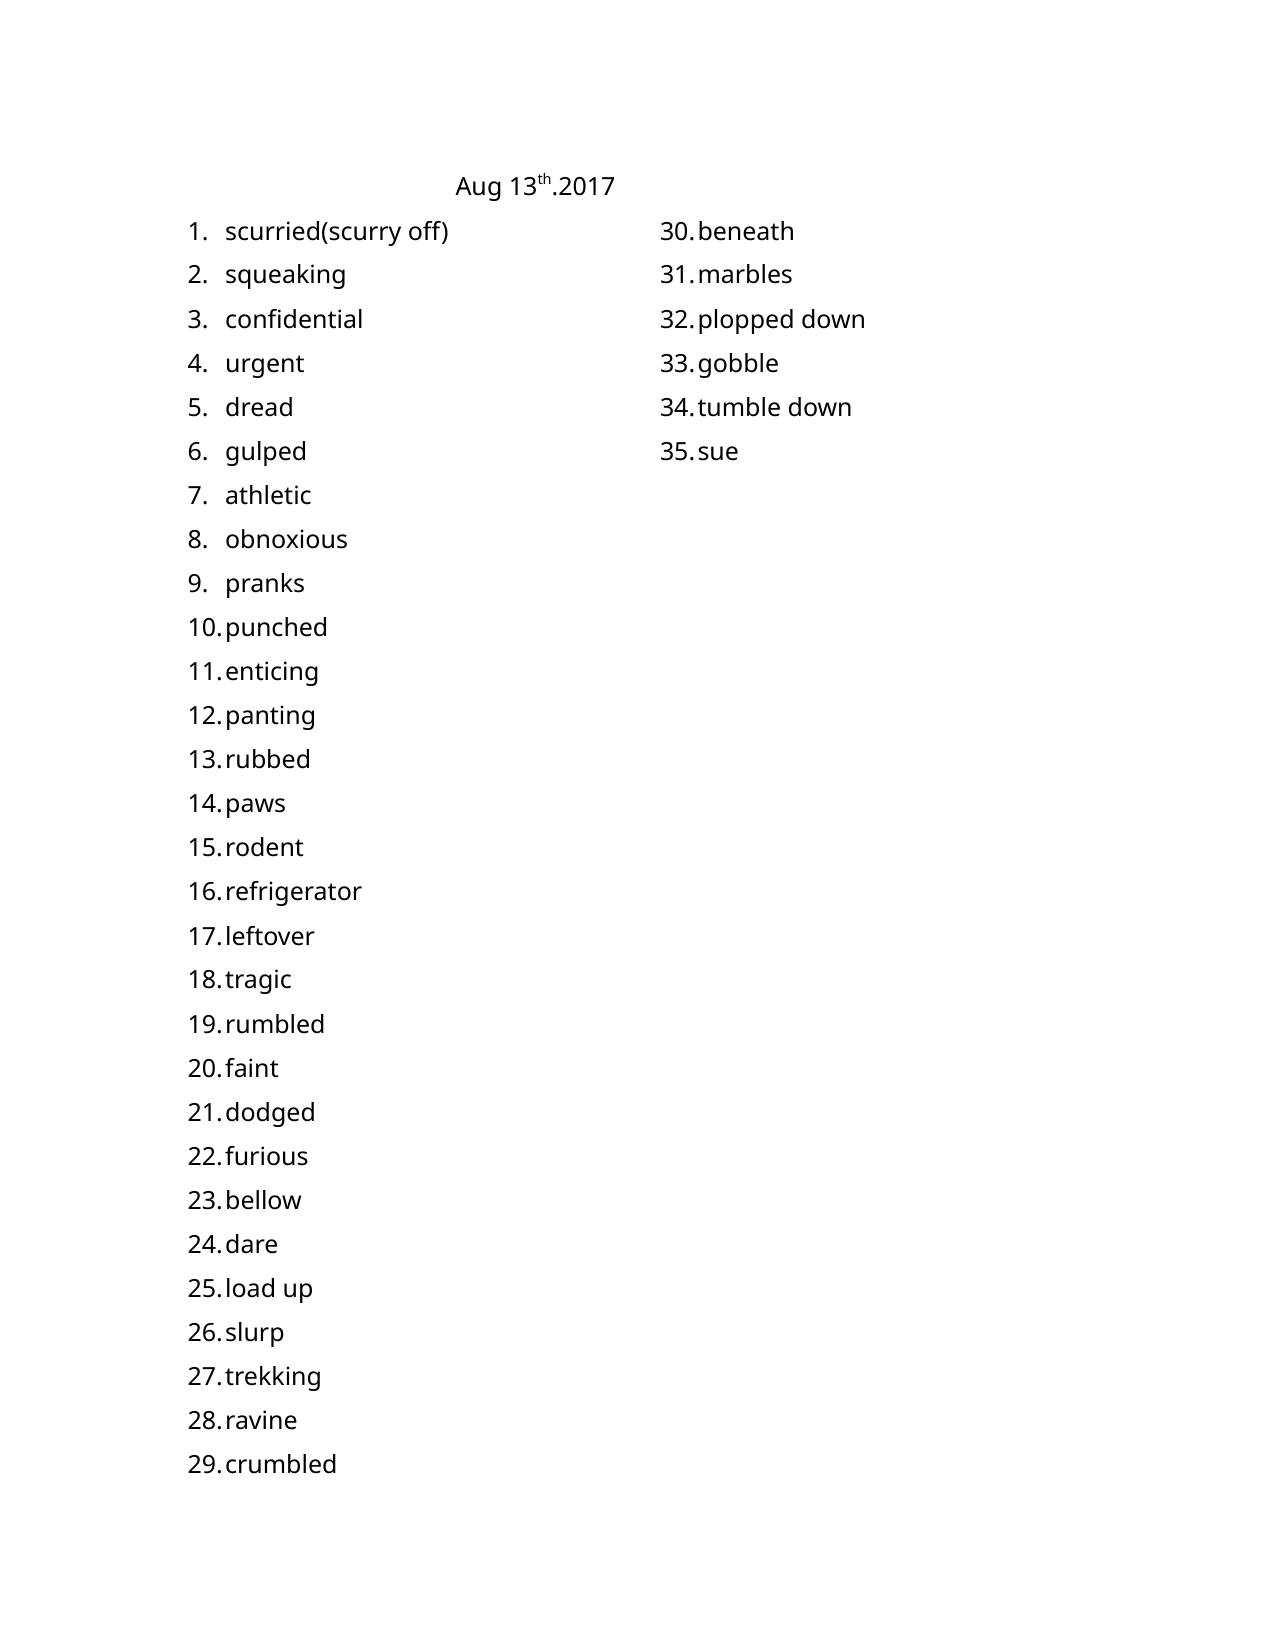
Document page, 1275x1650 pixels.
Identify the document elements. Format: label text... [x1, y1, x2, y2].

list furious [187, 1133, 615, 1177]
list rodent [187, 825, 615, 869]
list gulped [187, 428, 615, 472]
list obnoxious [187, 517, 615, 561]
list gobble [660, 340, 1087, 384]
list enticing [187, 649, 615, 693]
list load up [187, 1266, 615, 1310]
list scurried(scurry off) [187, 208, 615, 252]
list rubbed [187, 737, 615, 781]
list tragic [187, 957, 615, 1001]
list confidential [187, 296, 615, 340]
list marbles [660, 252, 1087, 296]
list plopped down [660, 296, 1087, 340]
list dodged [187, 1089, 615, 1133]
list crumbled [187, 1442, 615, 1486]
list athletic [187, 472, 615, 517]
list trekking [187, 1354, 615, 1398]
text Aug 13th.2017 [187, 164, 615, 208]
list tumble down [660, 384, 1087, 428]
list pranks [187, 561, 615, 605]
list dread [187, 384, 615, 428]
list refrigerator [187, 869, 615, 913]
list squeaking [187, 252, 615, 296]
list paws [187, 781, 615, 825]
list sue [660, 428, 1087, 472]
list bellow [187, 1177, 615, 1222]
list dare [187, 1222, 615, 1266]
list panting [187, 693, 615, 737]
list slurp [187, 1310, 615, 1354]
list rumbled [187, 1001, 615, 1045]
list ravine [187, 1398, 615, 1442]
list faint [187, 1045, 615, 1089]
list punched [187, 605, 615, 649]
list urgent [187, 340, 615, 384]
list beneath [660, 208, 1087, 252]
list leftover [187, 913, 615, 957]
